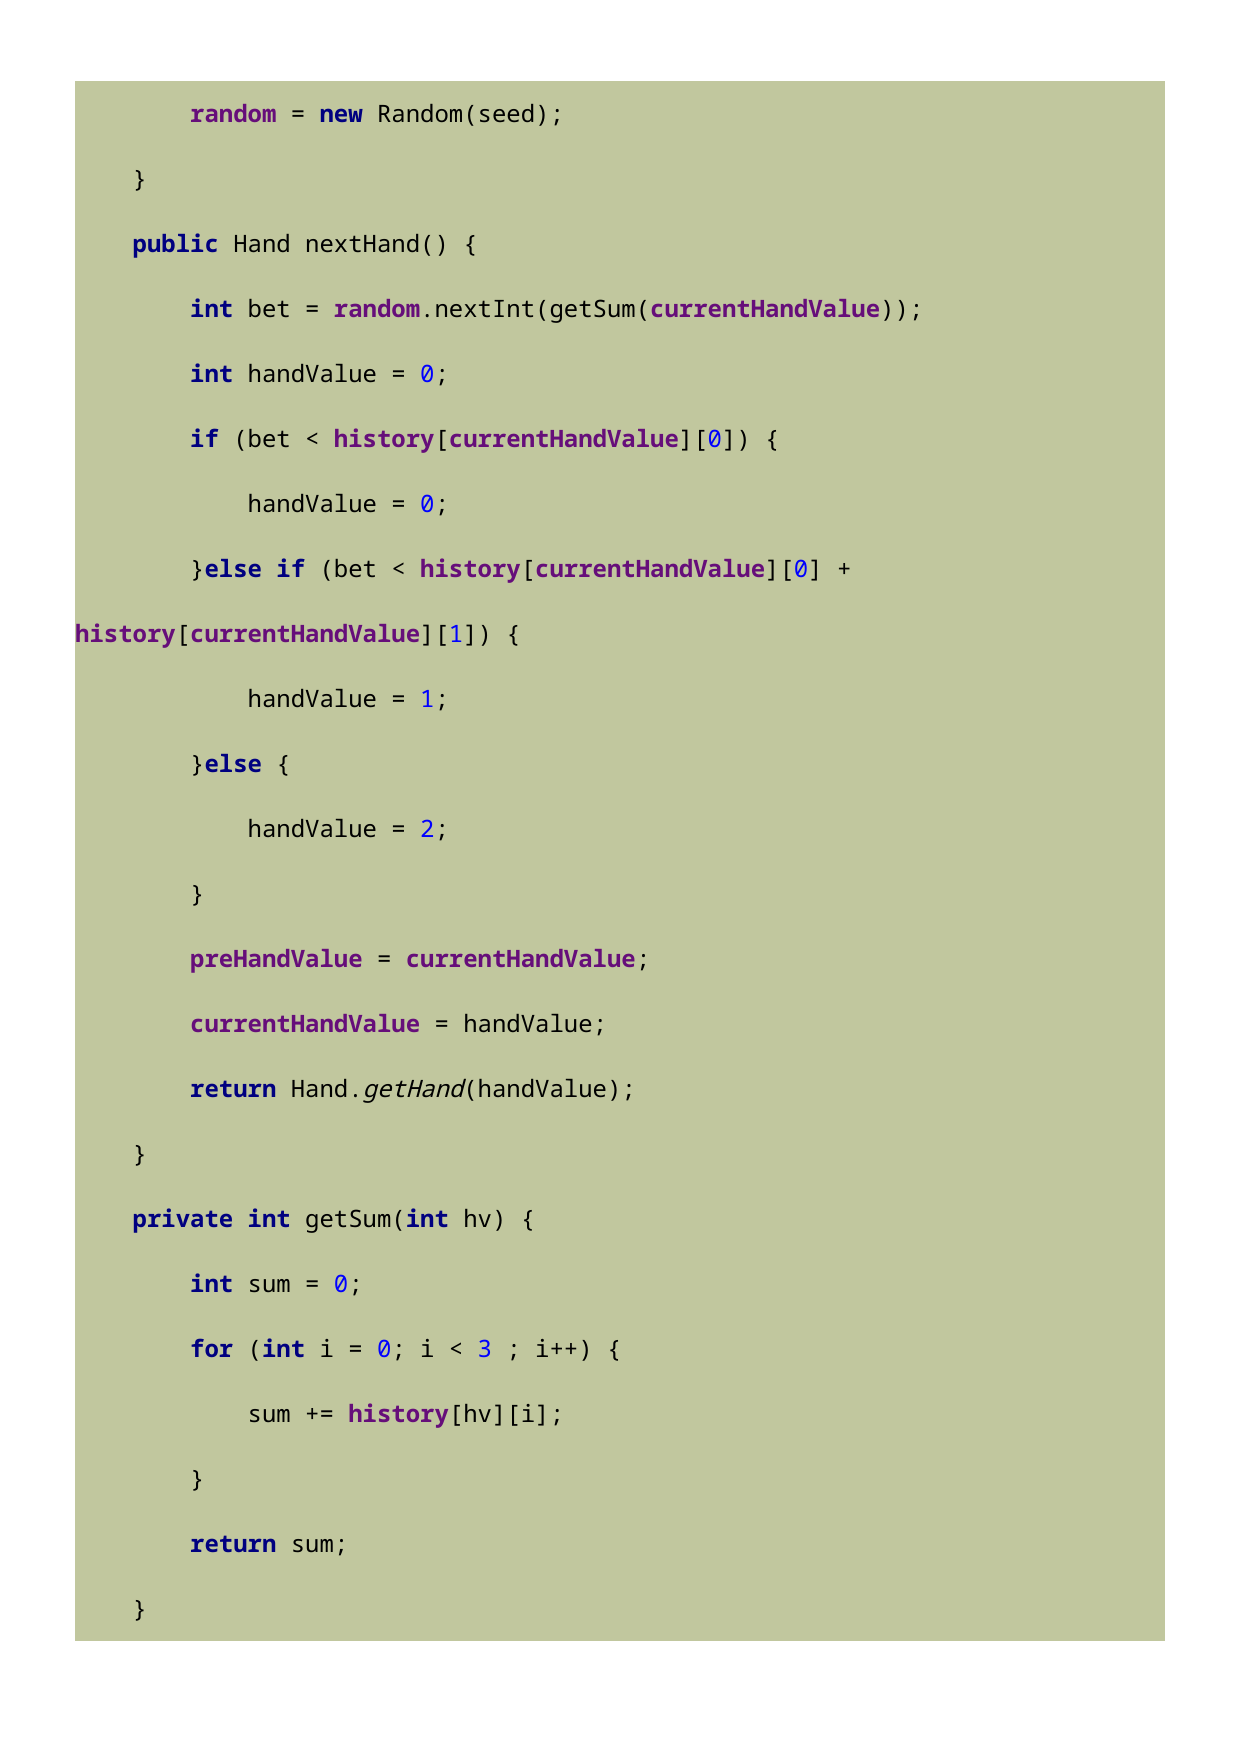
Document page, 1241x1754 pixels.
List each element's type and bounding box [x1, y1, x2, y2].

text [75, 81, 1165, 1641]
